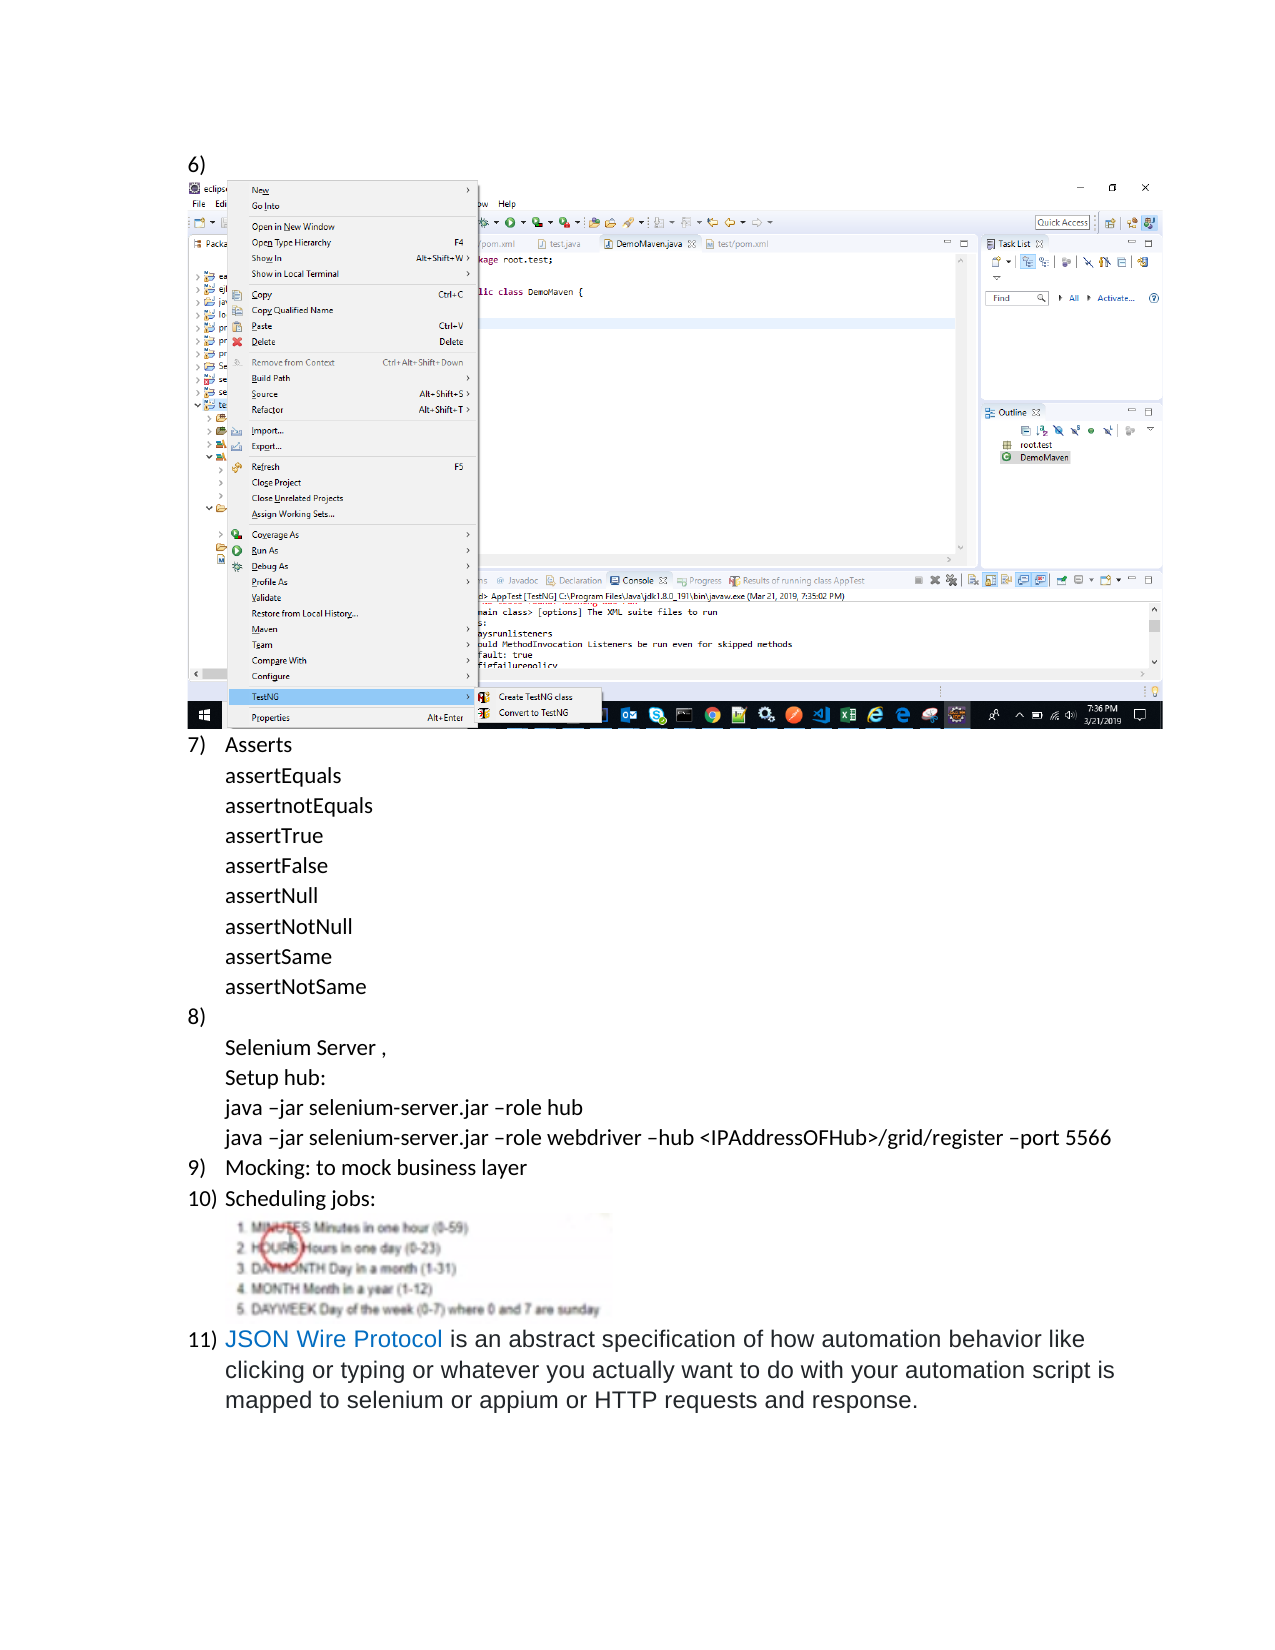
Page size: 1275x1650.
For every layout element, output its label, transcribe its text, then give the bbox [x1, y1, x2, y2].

picture [225, 1213, 613, 1324]
list Asserts assertEquals assertnotEquals assertTrue assertFalse assertNull assertNotNull assertSame assertNotSame [187, 731, 1125, 1000]
list Selenium Server , Setup hub: java –jar selenium-server.jar –role hub java –jar selenium-server.jar –role webdriver –hub <IPAddressOFHub>/grid/register –port 5566 [187, 1002, 1125, 1151]
list JSON Wire Protocol is an abstract specification of how automation behavior like clicking or typing or whatever you actually want to do with your automation script is mapped to selenium or appium or HTTP requests and response. [187, 1325, 1125, 1413]
list Mocking: to mock business layer [187, 1153, 1125, 1181]
picture [187, 180, 1163, 729]
